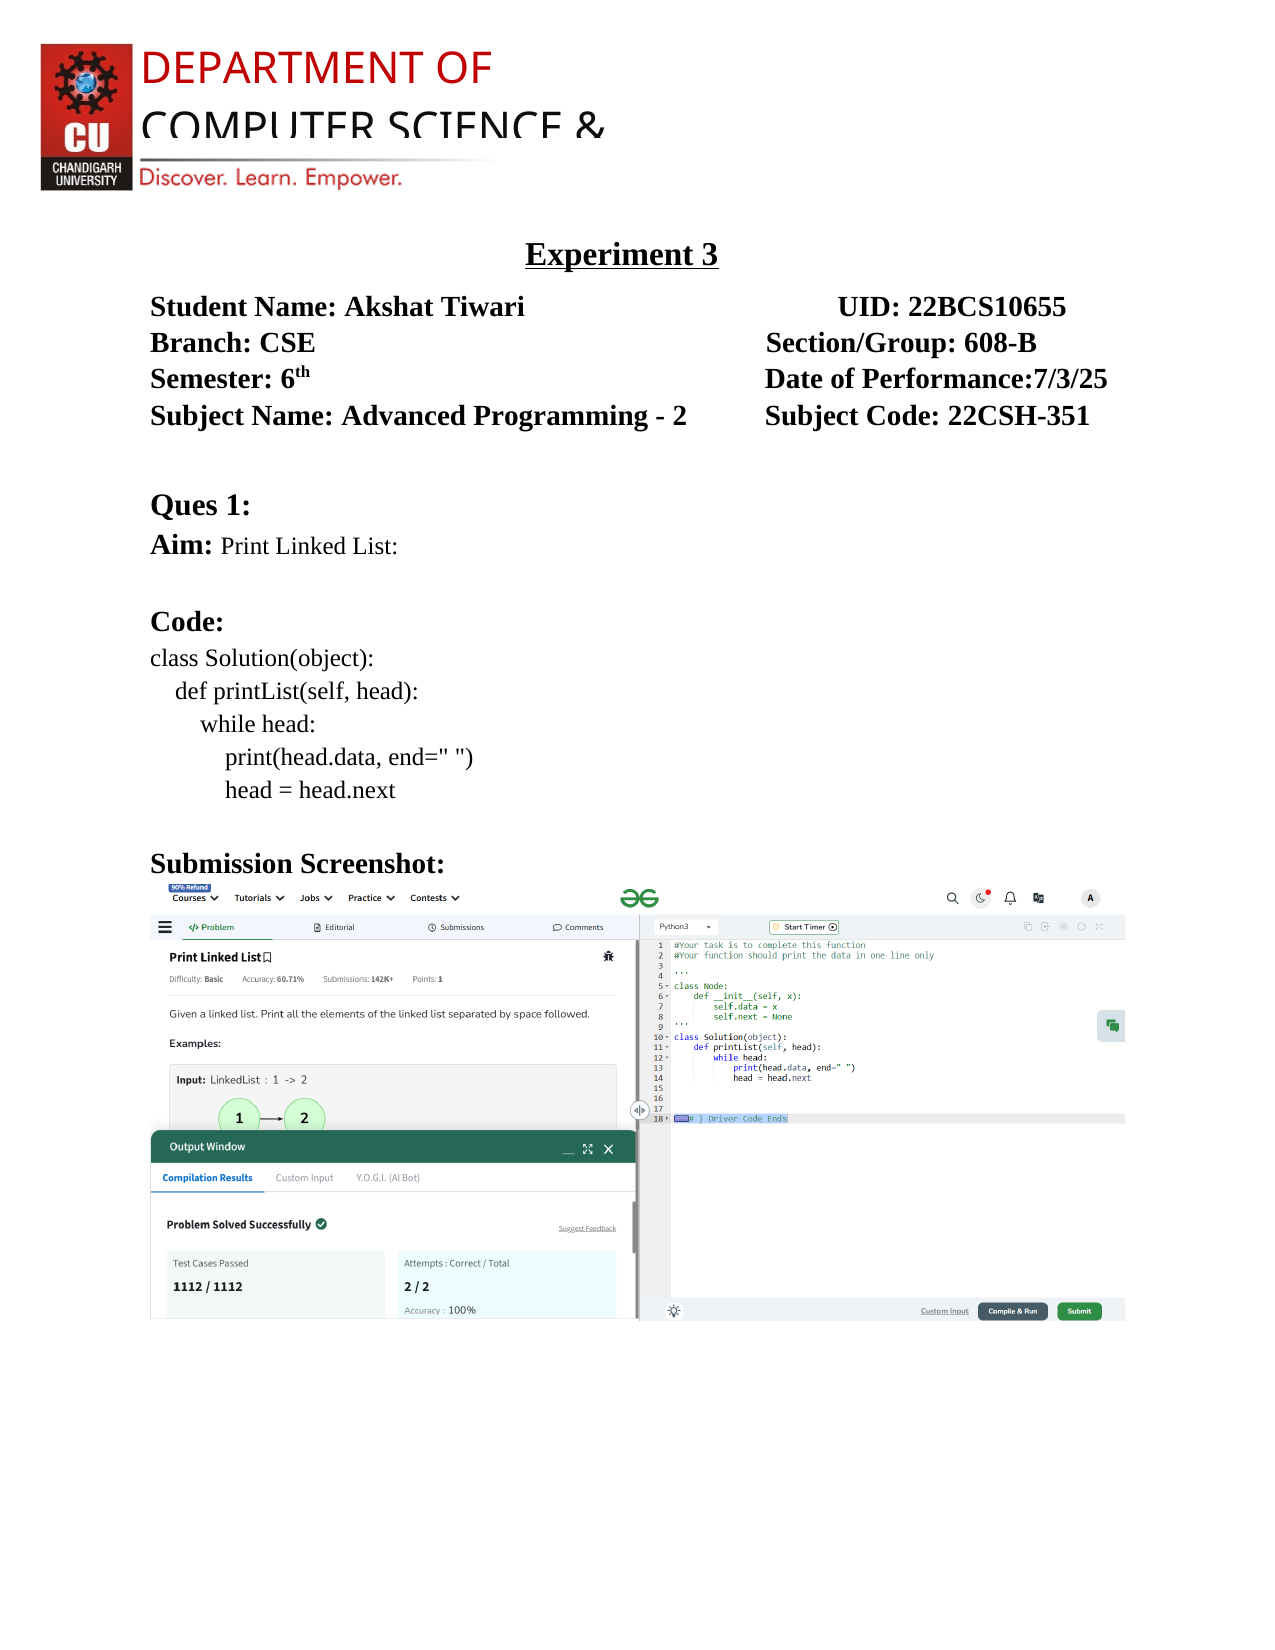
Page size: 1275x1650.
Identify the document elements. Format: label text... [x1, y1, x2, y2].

list head = head.next [150, 775, 1125, 803]
picture [150, 884, 1125, 1321]
list Aim: Print Linked List: [150, 527, 1125, 561]
list while head: [150, 709, 1125, 737]
list Submission Screenshot: [150, 846, 1125, 884]
list Code: [150, 604, 1125, 638]
list print(head.data, end=" ") [150, 742, 1125, 771]
list def printList(self, head): [150, 676, 1125, 704]
text Student Name: Akshat Tiwari UID: 22BCS10655 [150, 289, 1125, 323]
list class Solution(object): [150, 643, 1125, 671]
text Subject Name: Advanced Programming - 2 Subject Code: 22CSH-351 [150, 398, 1125, 431]
picture [40, 43, 529, 191]
list Ques 1: [150, 486, 1125, 522]
text Experiment 3 [450, 234, 1125, 273]
text Semester: 6th Date of Performance:7/3/25 [150, 362, 1125, 395]
text Branch: CSE Section/Group: 608-B [150, 326, 1125, 359]
